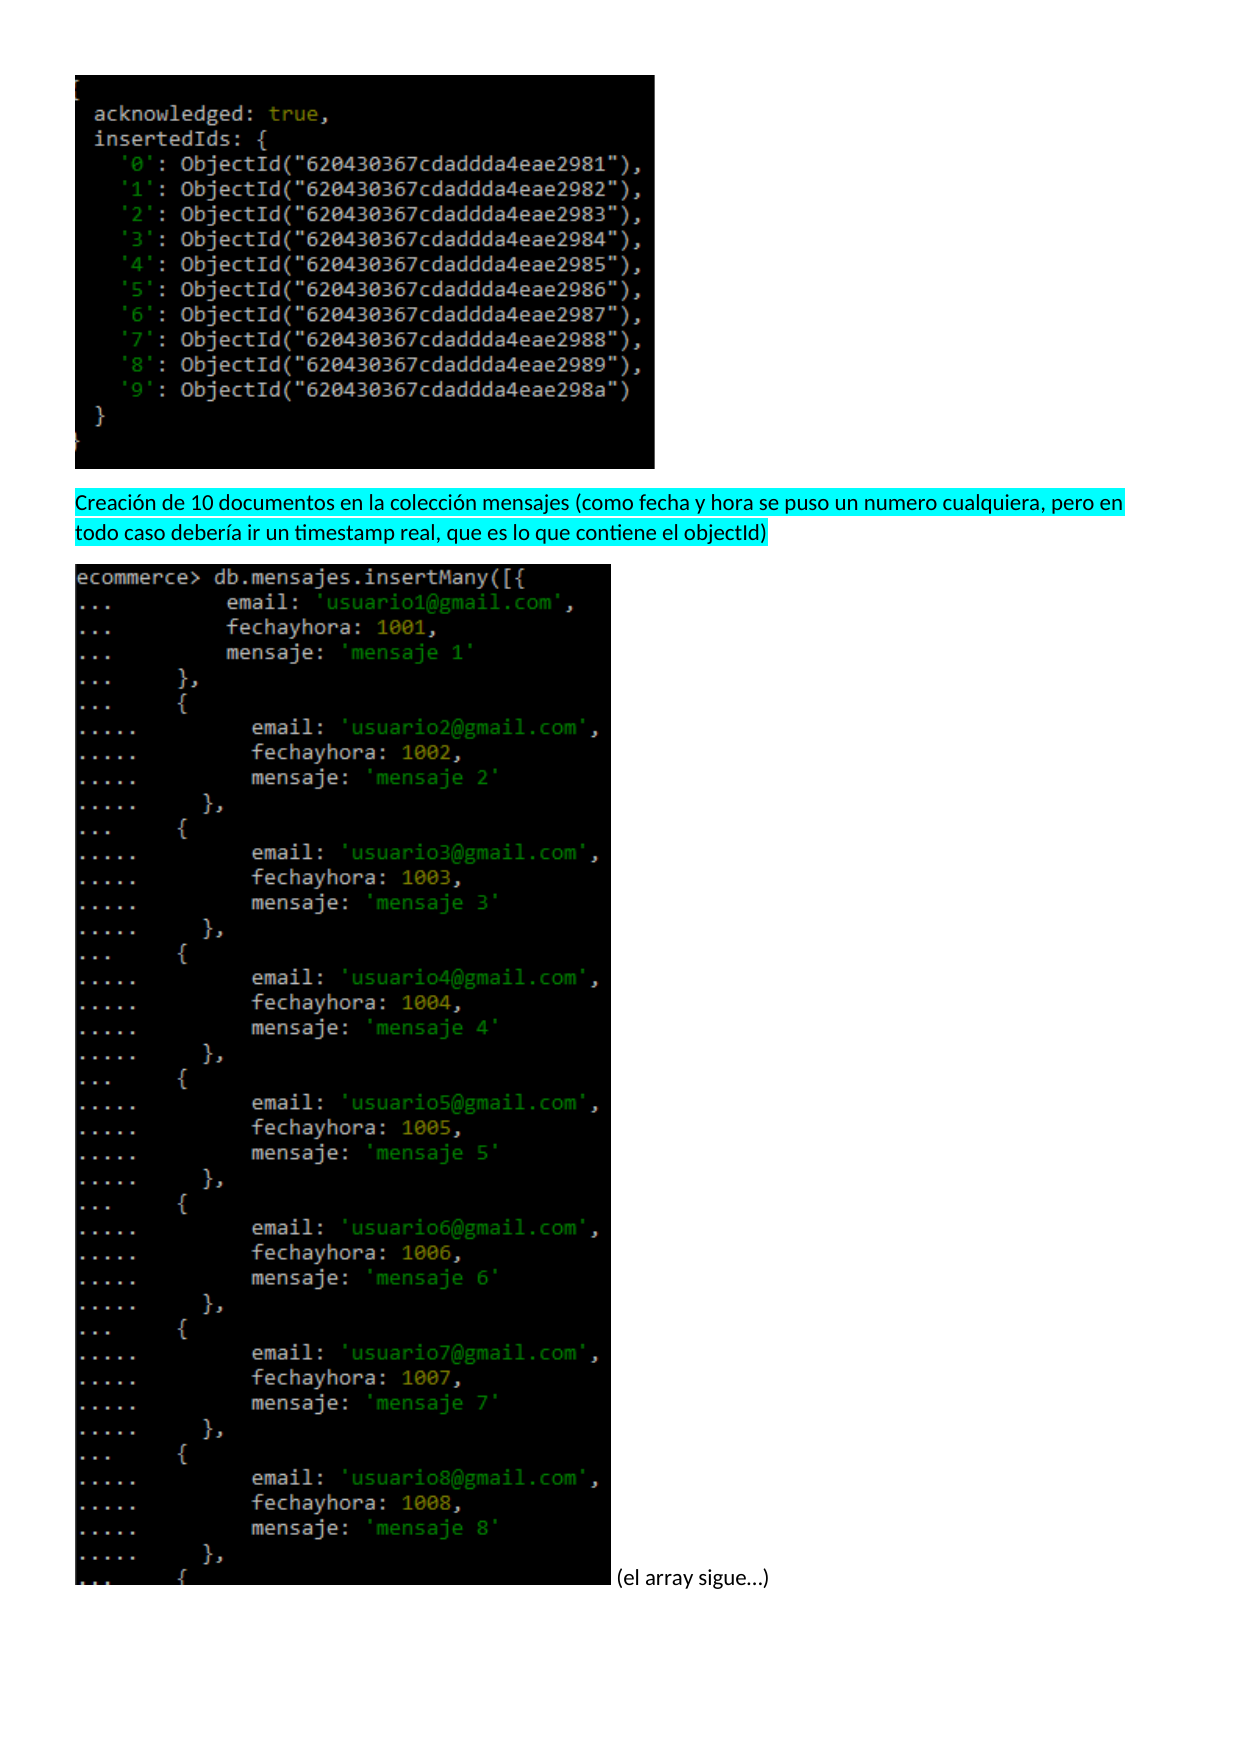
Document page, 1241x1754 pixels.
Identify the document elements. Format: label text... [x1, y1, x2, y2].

text Creación de 10 documentos en la colección mensajes (como fecha y hora se puso un numero cualquiera, pero en todo caso debería ir un timestamp real, que es lo que contiene el objectId) [75, 488, 1165, 546]
picture [75, 75, 655, 469]
picture [75, 564, 611, 1585]
